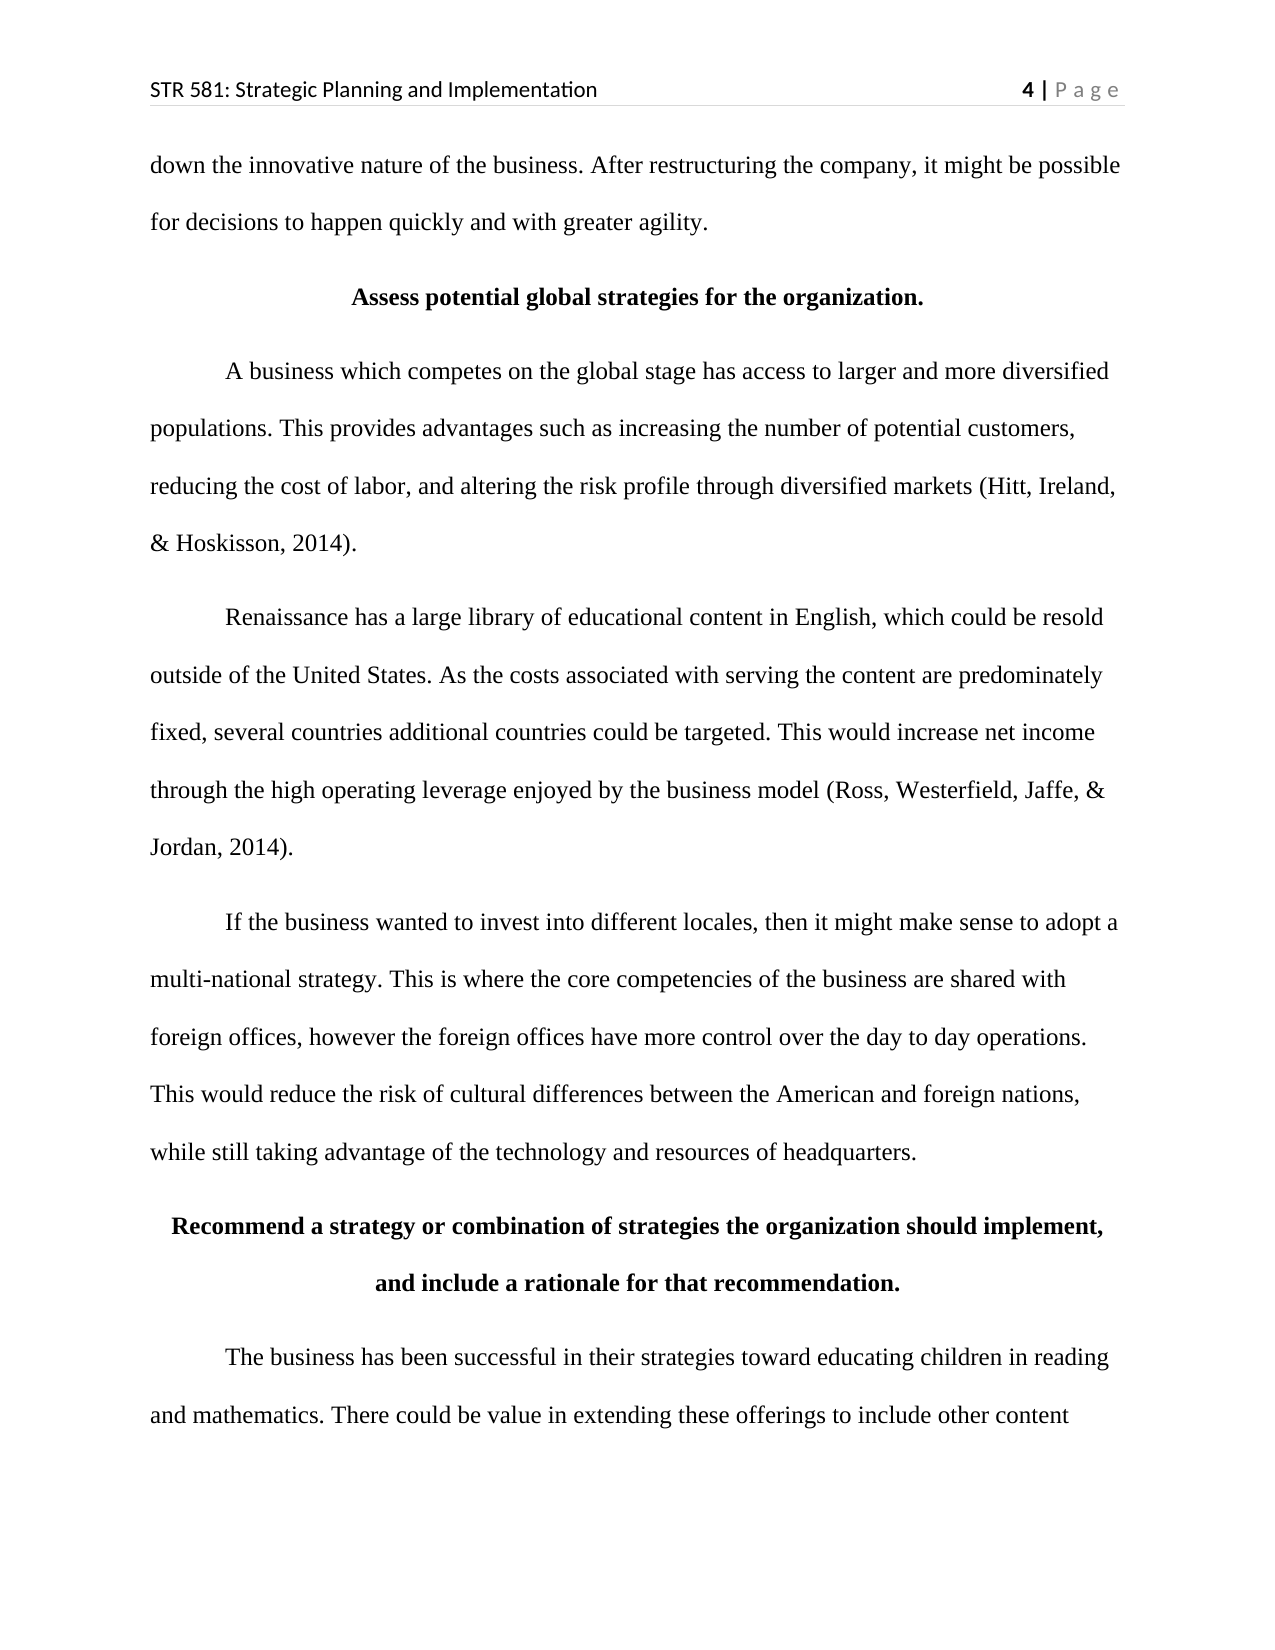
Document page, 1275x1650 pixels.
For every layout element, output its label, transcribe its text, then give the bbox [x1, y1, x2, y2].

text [150, 1342, 1125, 1429]
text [150, 150, 1125, 236]
subtitle Recommend a strategy or combination of strategies the organization should implement, and include a rationale for that recommendation. [150, 1211, 1125, 1297]
text If the business wanted to invest into different locales, then it might make sense to adopt a multi-national strategy. This is where the core competencies of the business are shared with foreign offices, however the foreign offices have more control over the day to day operations. This would reduce the risk of cultural differences between the American and foreign nations, while still taking advantage of the technology and resources of headquarters. [150, 907, 1125, 1165]
subtitle Assess potential global strategies for the organization. [150, 282, 1125, 310]
text A business which competes on the global stage has access to larger and more diversified populations. This provides advantages such as increasing the number of potential customers, reducing the cost of labor, and altering the risk profile through diversified markets. [150, 356, 1125, 557]
text Renaissance has a large library of educational content in English, which could be resold outside of the United States. As the costs associated with serving the content are predominately fixed, several countries additional countries could be targeted. This would increase net income through the high operating leverage enjoyed by the business model. [150, 602, 1125, 861]
